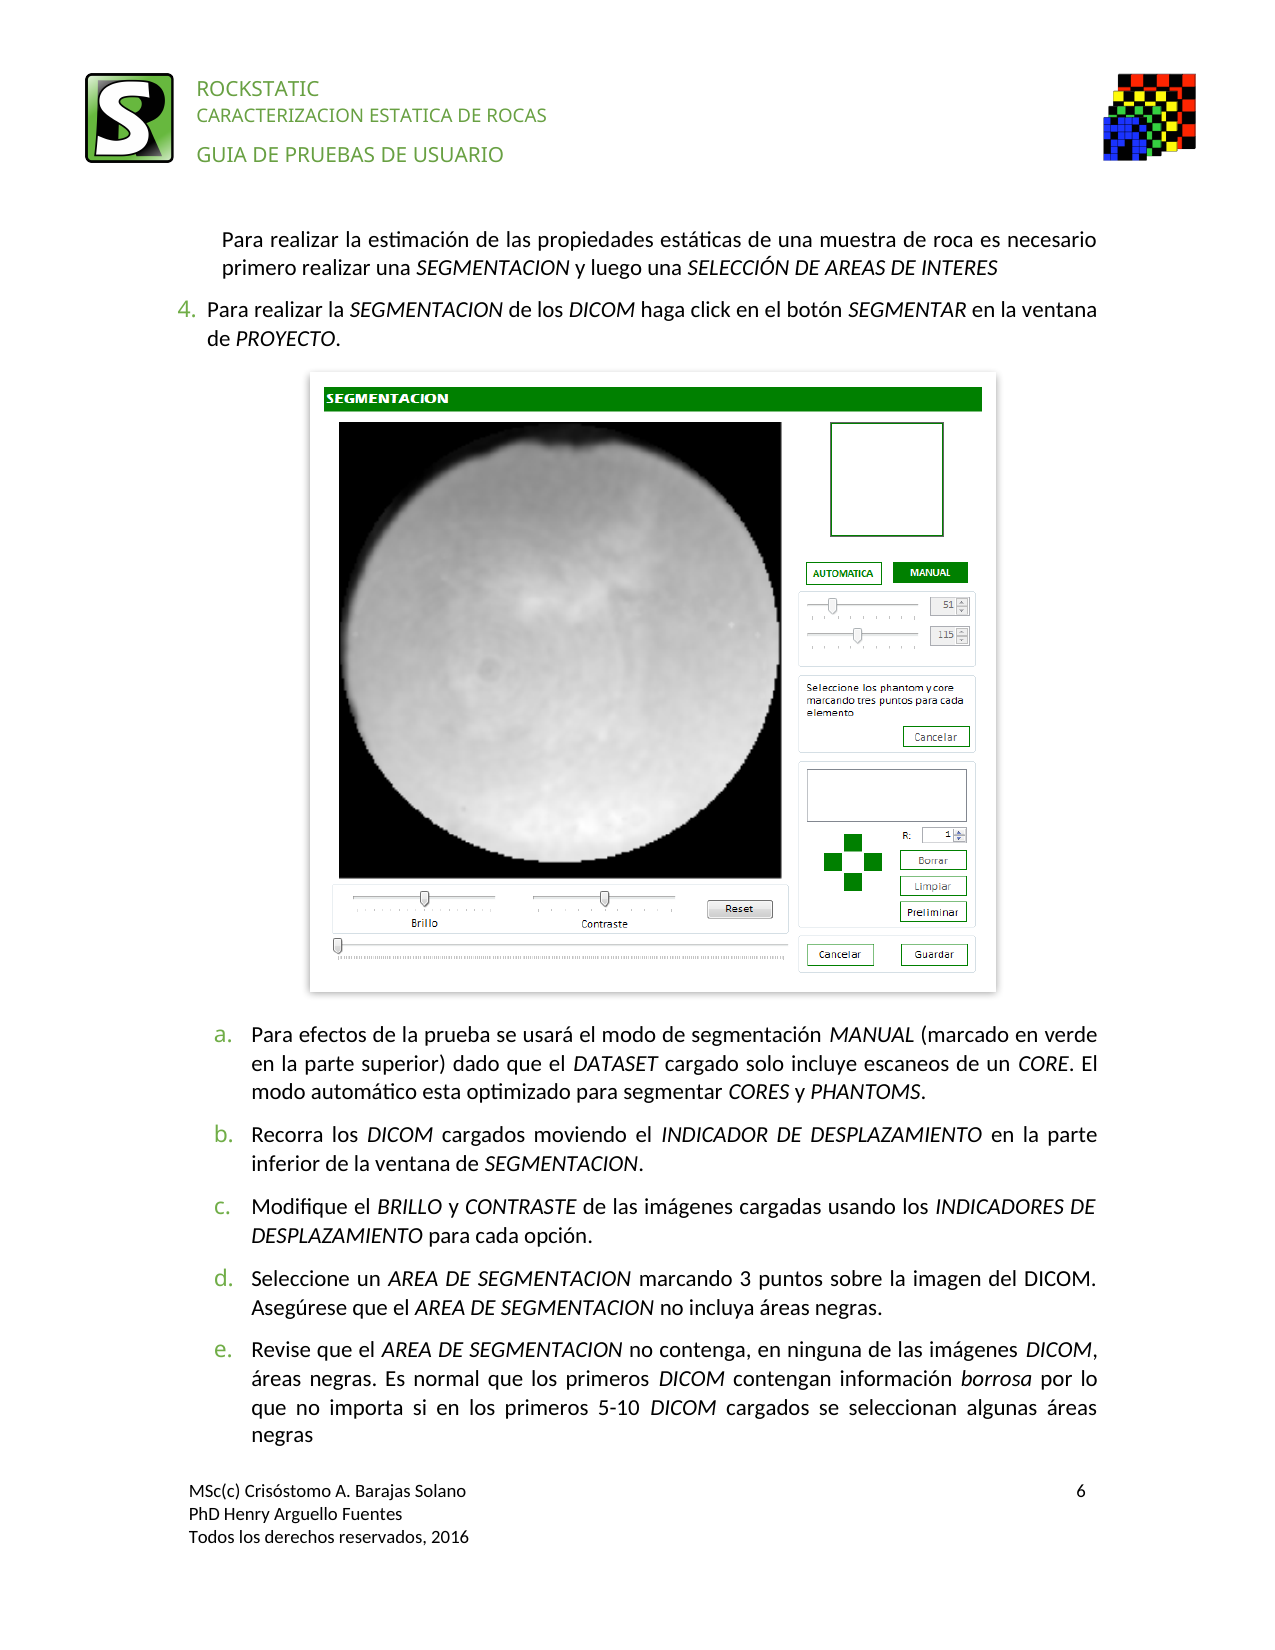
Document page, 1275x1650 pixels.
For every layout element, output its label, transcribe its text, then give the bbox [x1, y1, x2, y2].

list Modifique el BRILLO y CONTRASTE de las imágenes cargadas usando los INDICADORES DE DESPLAZAMIENTO para cada opción. [213, 1190, 1098, 1249]
list Revise que el AREA DE SEGMENTACION no contenga, en ninguna de las imágenes DICOM, áreas negras. Es normal que los primeros DICOM contengan información borrosa por lo que no importa si en los primeros 5-10 DICOM cargados se seleccionan algunas áreas negras [213, 1333, 1098, 1449]
text Para realizar la estimación de las propiedades estáticas de una muestra de roca es necesario primero realizar una SEGMENTACION y luego una SELECCIÓN DE AREAS DE INTERES [222, 225, 1098, 281]
list Recorra los DICOM cargados moviendo el INDICADOR DE DESPLAZAMIENTO en la parte inferior de la ventana de SEGMENTACION. [213, 1118, 1098, 1177]
picture [324, 387, 982, 977]
list Para realizar la SEGMENTACION de los DICOM haga click en el botón SEGMENTAR en la ventana de PROYECTO. [177, 293, 1098, 352]
picture [1099, 73, 1200, 163]
list Para efectos de la prueba se usará el modo de segmentación MANUAL (marcado en verde en la parte superior) dado que el DATASET cargado solo incluye escaneos de un CORE. El modo automático esta optimizado para segmentar CORES y PHANTOMS. [213, 1018, 1098, 1106]
picture [85, 73, 174, 163]
list Seleccione un AREA DE SEGMENTACION marcando 3 puntos sobre la imagen del DICOM. Asegúrese que el AREA DE SEGMENTACION no incluya áreas negras. [213, 1262, 1098, 1321]
